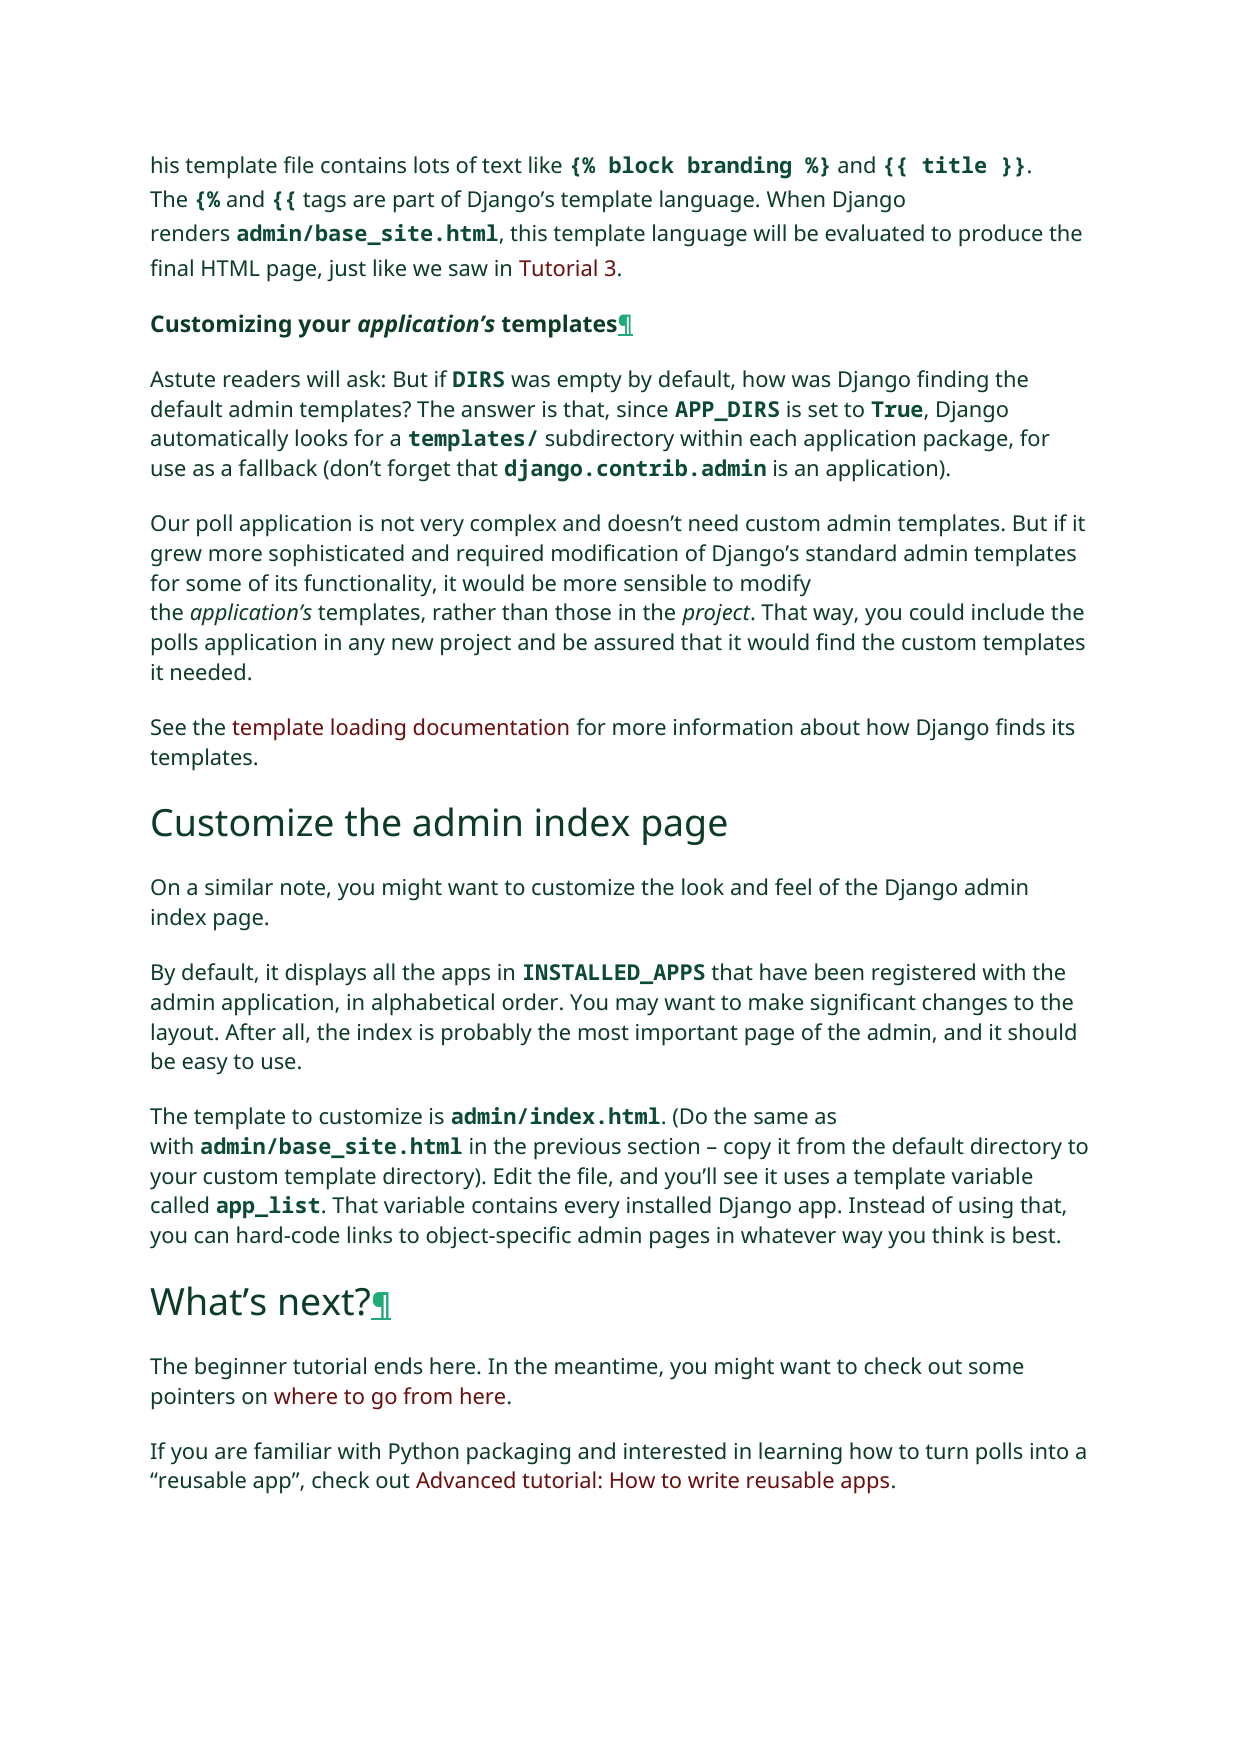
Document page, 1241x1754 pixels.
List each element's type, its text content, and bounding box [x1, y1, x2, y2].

subtitle Customizing your application’s templates¶ [150, 307, 1090, 339]
text The beginner tutorial ends here. In the meantime, you might want to check out some pointers on where to go from here. [150, 1351, 1090, 1411]
text his template file contains lots of text like {% block branding %} and {{ title }}. The {% and {{ tags are part of Django’s template language. When Django renders admin/base_site.html, this template language will be evaluated to produce the final HTML page, just like we saw in Tutorial 3. [150, 150, 1090, 282]
subtitle What’s next?¶ [150, 1275, 1090, 1326]
text The template to customize is admin/index.html. (Do the same as with admin/base_site.html in the previous section – copy it from the default directory to your custom template directory). Edit the file, and you’ll see it uses a template variable called app_list. That variable contains every installed Django app. Instead of using that, you can hard-code links to object-specific admin pages in whatever way you think is best. [150, 1101, 1090, 1250]
text If you are familiar with Python packaging and interested in learning how to turn polls into a “reusable app”, check out Advanced tutorial: How to write reusable apps. [150, 1436, 1090, 1495]
text By default, it displays all the apps in INSTALLED_APPS that have been registered with the admin application, in alphabetical order. You may want to make significant changes to the layout. After all, the index is probably the most important page of the admin, and it should be easy to use. [150, 957, 1090, 1076]
text Astute readers will ask: But if DIRS was empty by default, how was Django finding the default admin templates? The answer is that, since APP_DIRS is set to True, Django automatically looks for a templates/ subdirectory within each application package, for use as a fallback (don’t forget that django.contrib.admin is an application). [150, 364, 1090, 483]
text See the template loading documentation for more information about how Django finds its templates. [150, 712, 1090, 771]
text Our poll application is not very complex and doesn’t need custom admin templates. But if it grew more sophisticated and required modification of Django’s standard admin templates for some of its functionality, it would be more sensible to modify the application’s templates, rather than those in the project. That way, you could include the polls application in any new project and be assured that it would find the custom templates it needed. [150, 508, 1090, 687]
subtitle Customize the admin index page [150, 796, 1090, 847]
text On a similar note, you might want to customize the look and feel of the Django admin index page. [150, 872, 1090, 932]
